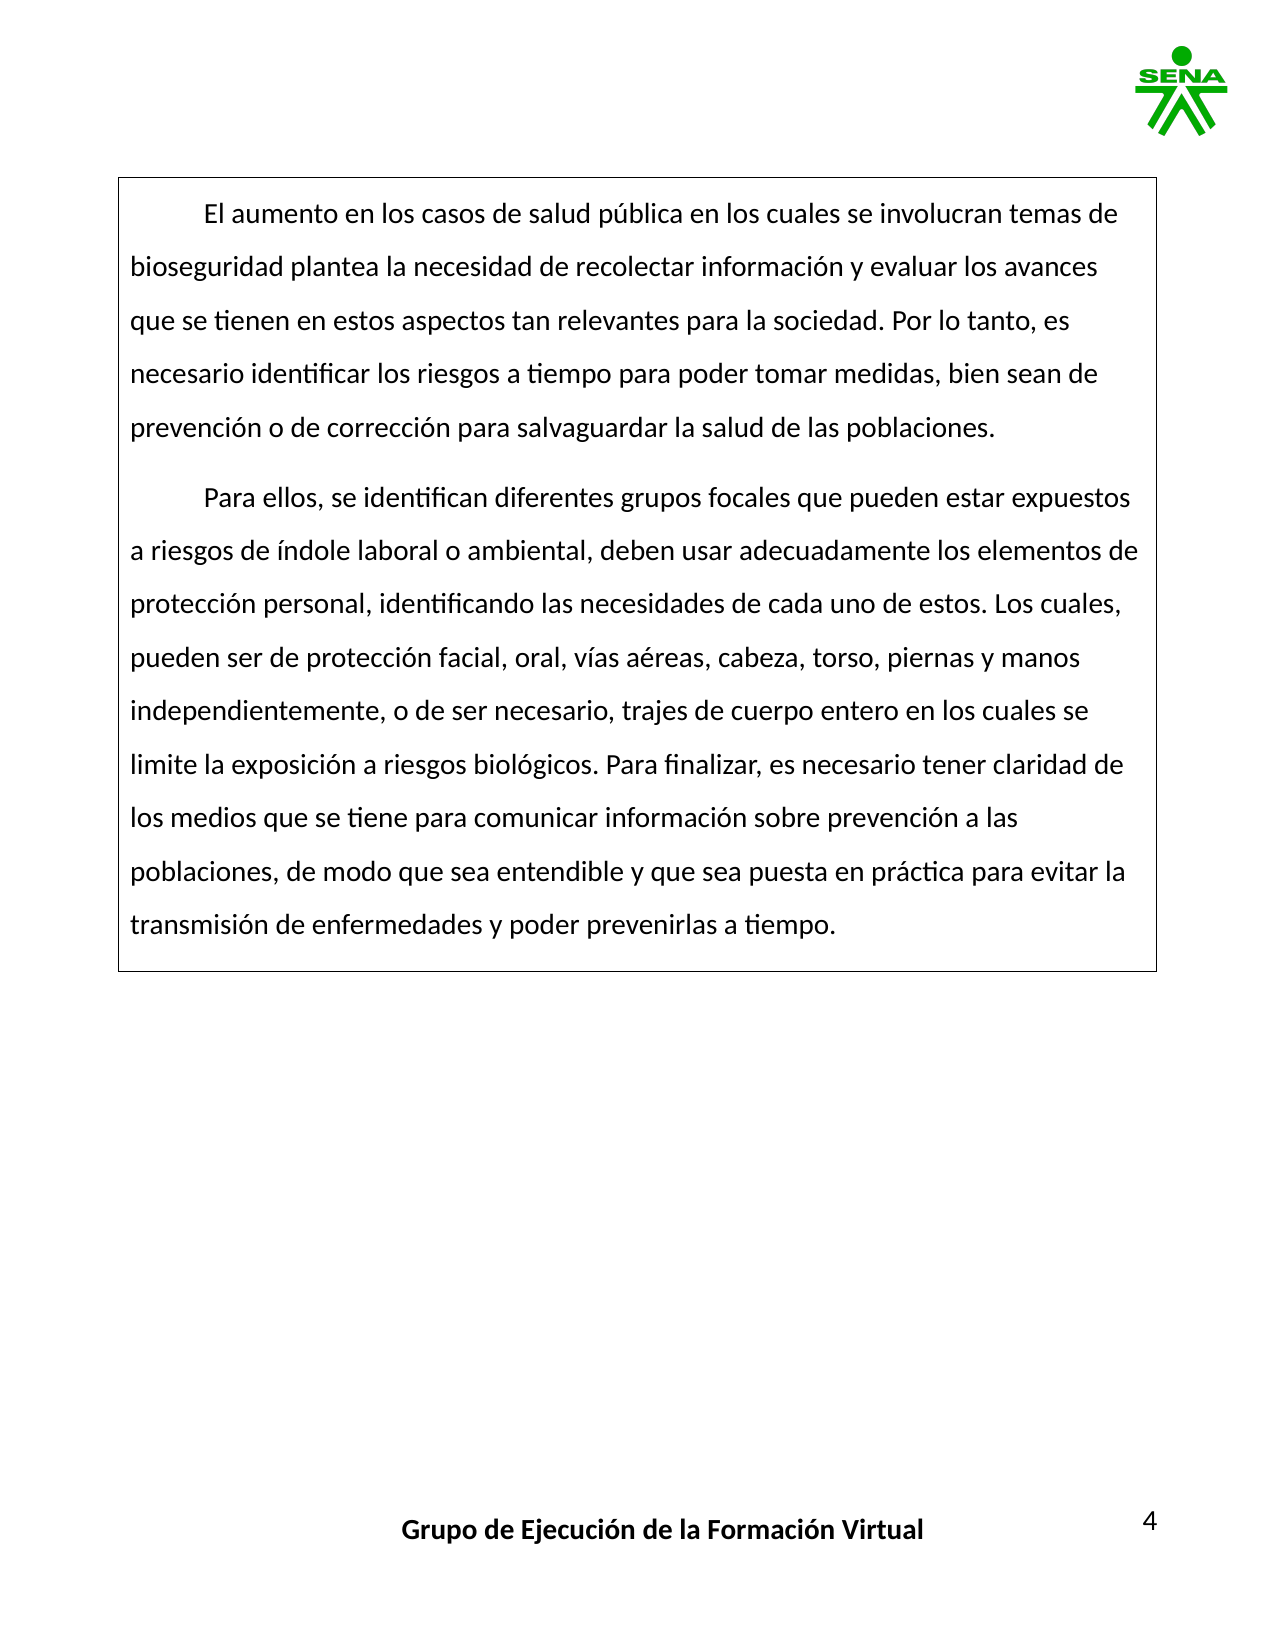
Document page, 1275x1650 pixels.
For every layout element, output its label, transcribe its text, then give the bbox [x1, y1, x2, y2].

picture [1135, 46, 1228, 136]
table_cell El aumento en los casos de salud pública en los cuales se involucran temas de bioseguridad plantea la necesidad de recolectar información y evaluar los avances que se tienen en estos aspectos tan relevantes para la sociedad. Por lo tanto, es necesario identificar los riesgos a tiempo para poder tomar medidas, bien sean de prevención o de corrección para salvaguardar la salud de las poblaciones. Para ellos, se identifican diferentes grupos focales que pueden estar expuestos a riesgos de índole laboral o ambiental, deben usar adecuadamente los elementos de protección personal, identificando las necesidades de cada uno de estos. Los cuales, pueden ser de protección facial, oral, vías aéreas, cabeza, torso, piernas y manos independientemente, o de ser necesario, trajes de cuerpo entero en los cuales se limite la exposición a riesgos biológicos. Para finalizar, es necesario tener claridad de los medios que se tiene para comunicar información sobre prevención a las poblaciones, de modo que sea entendible y que sea puesta en práctica para evitar la transmisión de enfermedades y poder prevenirlas a tiempo. [119, 178, 1156, 971]
